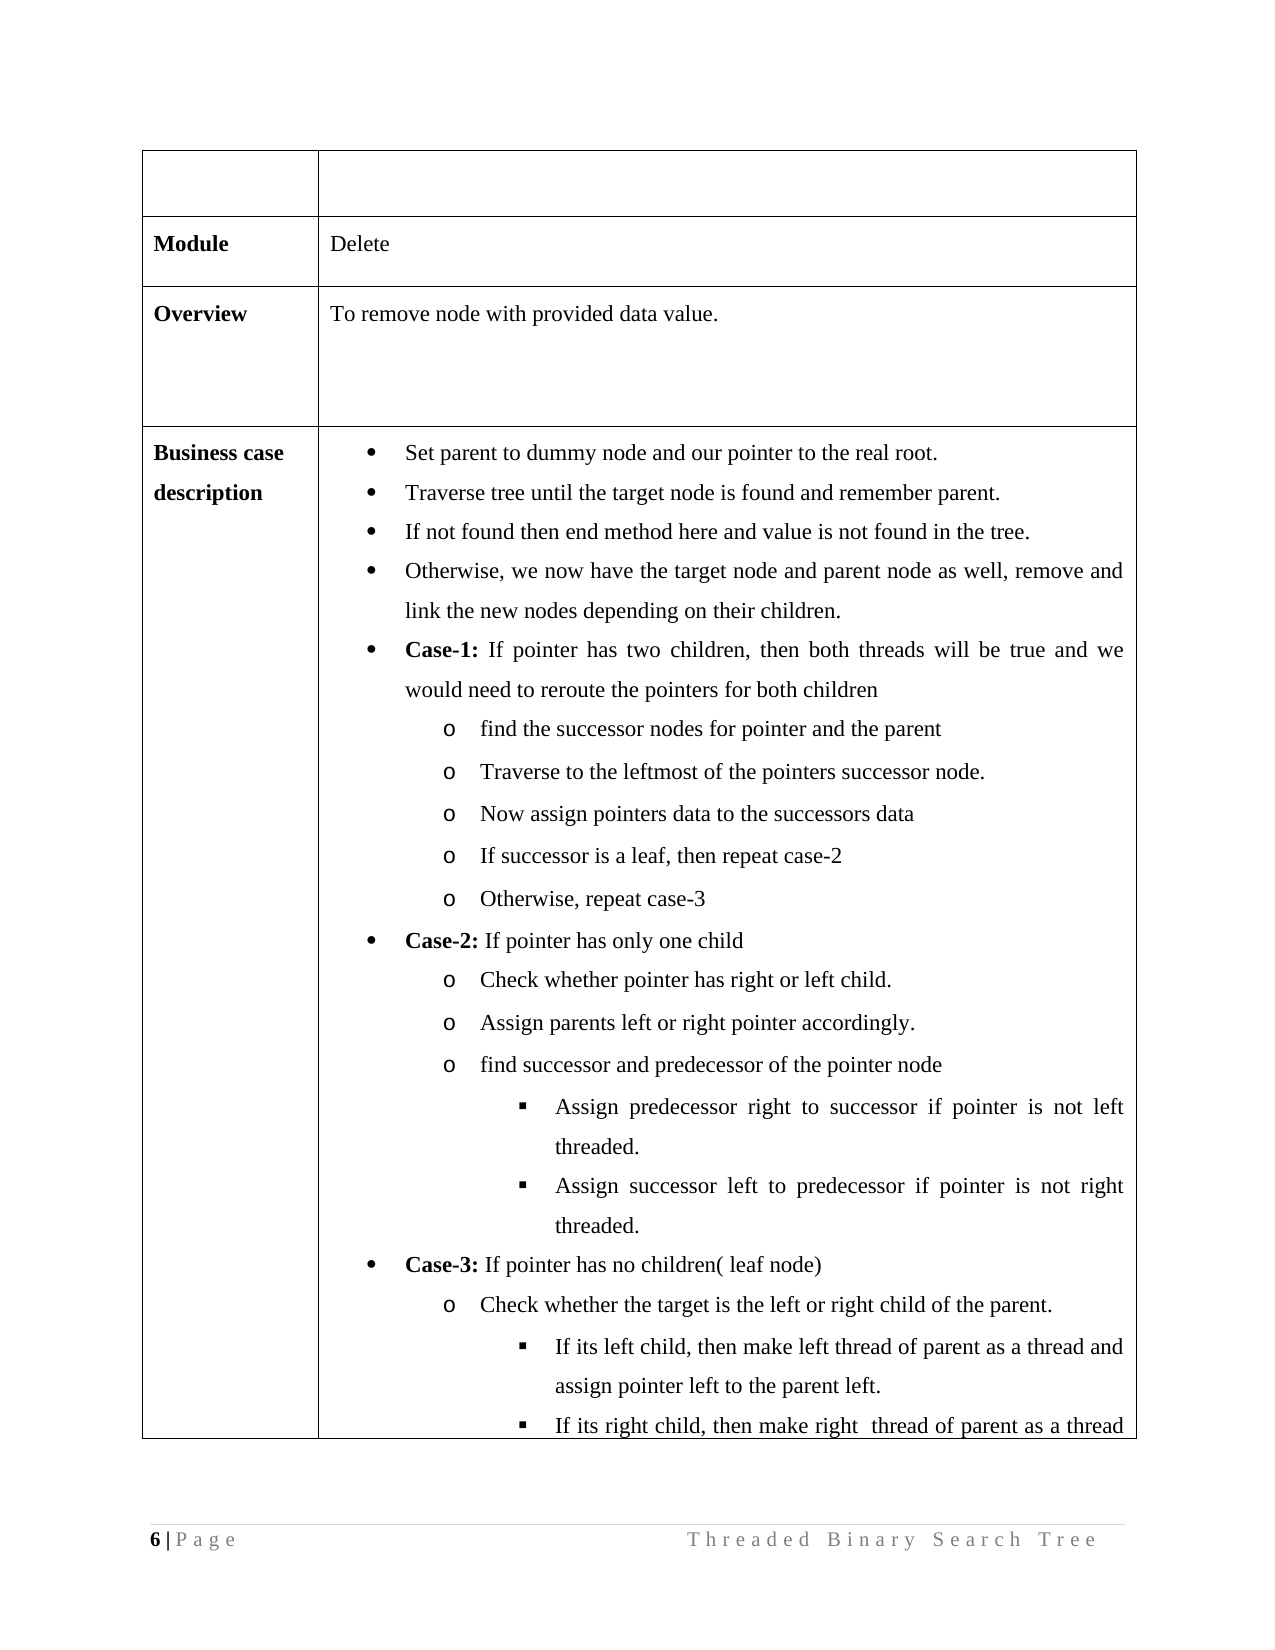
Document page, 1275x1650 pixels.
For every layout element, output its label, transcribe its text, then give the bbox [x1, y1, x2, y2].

table_cell Delete [319, 217, 1136, 286]
table_cell Module [143, 217, 318, 286]
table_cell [143, 427, 318, 1438]
table_header Index [143, 151, 318, 216]
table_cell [319, 427, 1136, 1438]
table_cell To remove node with provided data value. [319, 287, 1136, 426]
table_header Details [319, 151, 1136, 216]
table_cell Overview [143, 287, 318, 426]
